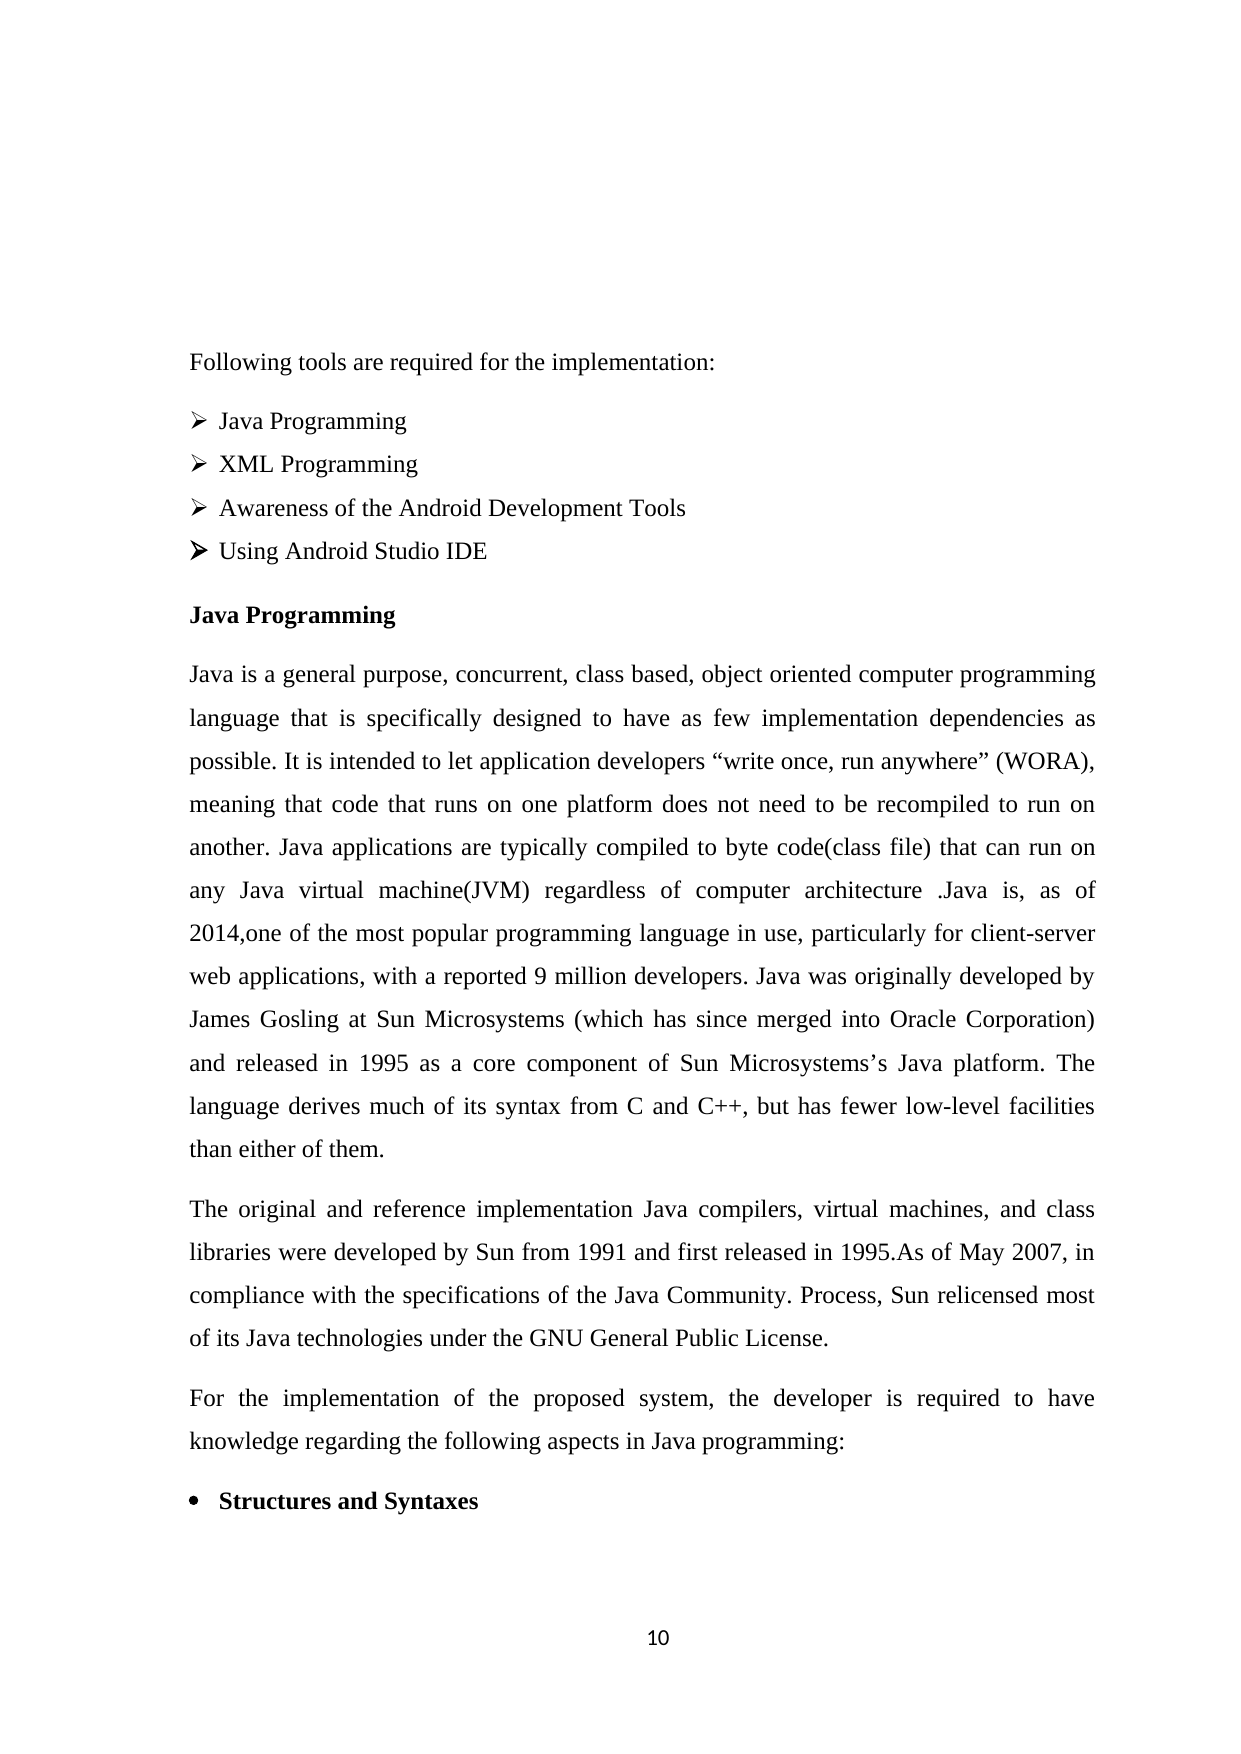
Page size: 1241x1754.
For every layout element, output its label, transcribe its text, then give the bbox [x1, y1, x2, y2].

text Java Programming [189, 600, 1096, 628]
text For the implementation of the proposed system, the developer is required to have knowledge regarding the following aspects in Java programming: [189, 1383, 1096, 1455]
list Using Android Studio IDE [189, 536, 1096, 564]
list XML Programming [189, 449, 1096, 478]
text Java is a general purpose, concurrent, class based, object oriented computer programming language that is specifically designed to have as few implementation dependencies as possible. It is intended to let application developers “write once, run anywhere” (WORA), meaning that code that runs on one platform does not need to be recompiled to run on another. Java applications are typically compiled to byte code(class file) that can run on any Java virtual machine(JVM) regardless of computer architecture .Java is, as of 2014,one of the most popular programming language in use, particularly for client-server web applications, with a reported 9 million developers. Java was originally developed by James Gosling at Sun Microsystems (which has since merged into Oracle Corporation) and released in 1995 as a core component of Sun Microsystems’s Java platform. The language derives much of its syntax from C and C++, but has fewer low-level facilities than either of them. [189, 659, 1096, 1163]
list Awareness of the Android Development Tools [189, 493, 1096, 521]
list Structures and Syntaxes [189, 1486, 1096, 1514]
text The original and reference implementation Java compilers, virtual machines, and class libraries were developed by Sun from 1991 and first released in 1995.As of May 2007, in compliance with the specifications of the Java Community. Process, Sun relicensed most of its Java technologies under the GNU General Public License. [189, 1194, 1096, 1352]
text Following tools are required for the implementation: [189, 347, 1096, 375]
list Java Programming [189, 406, 1096, 435]
